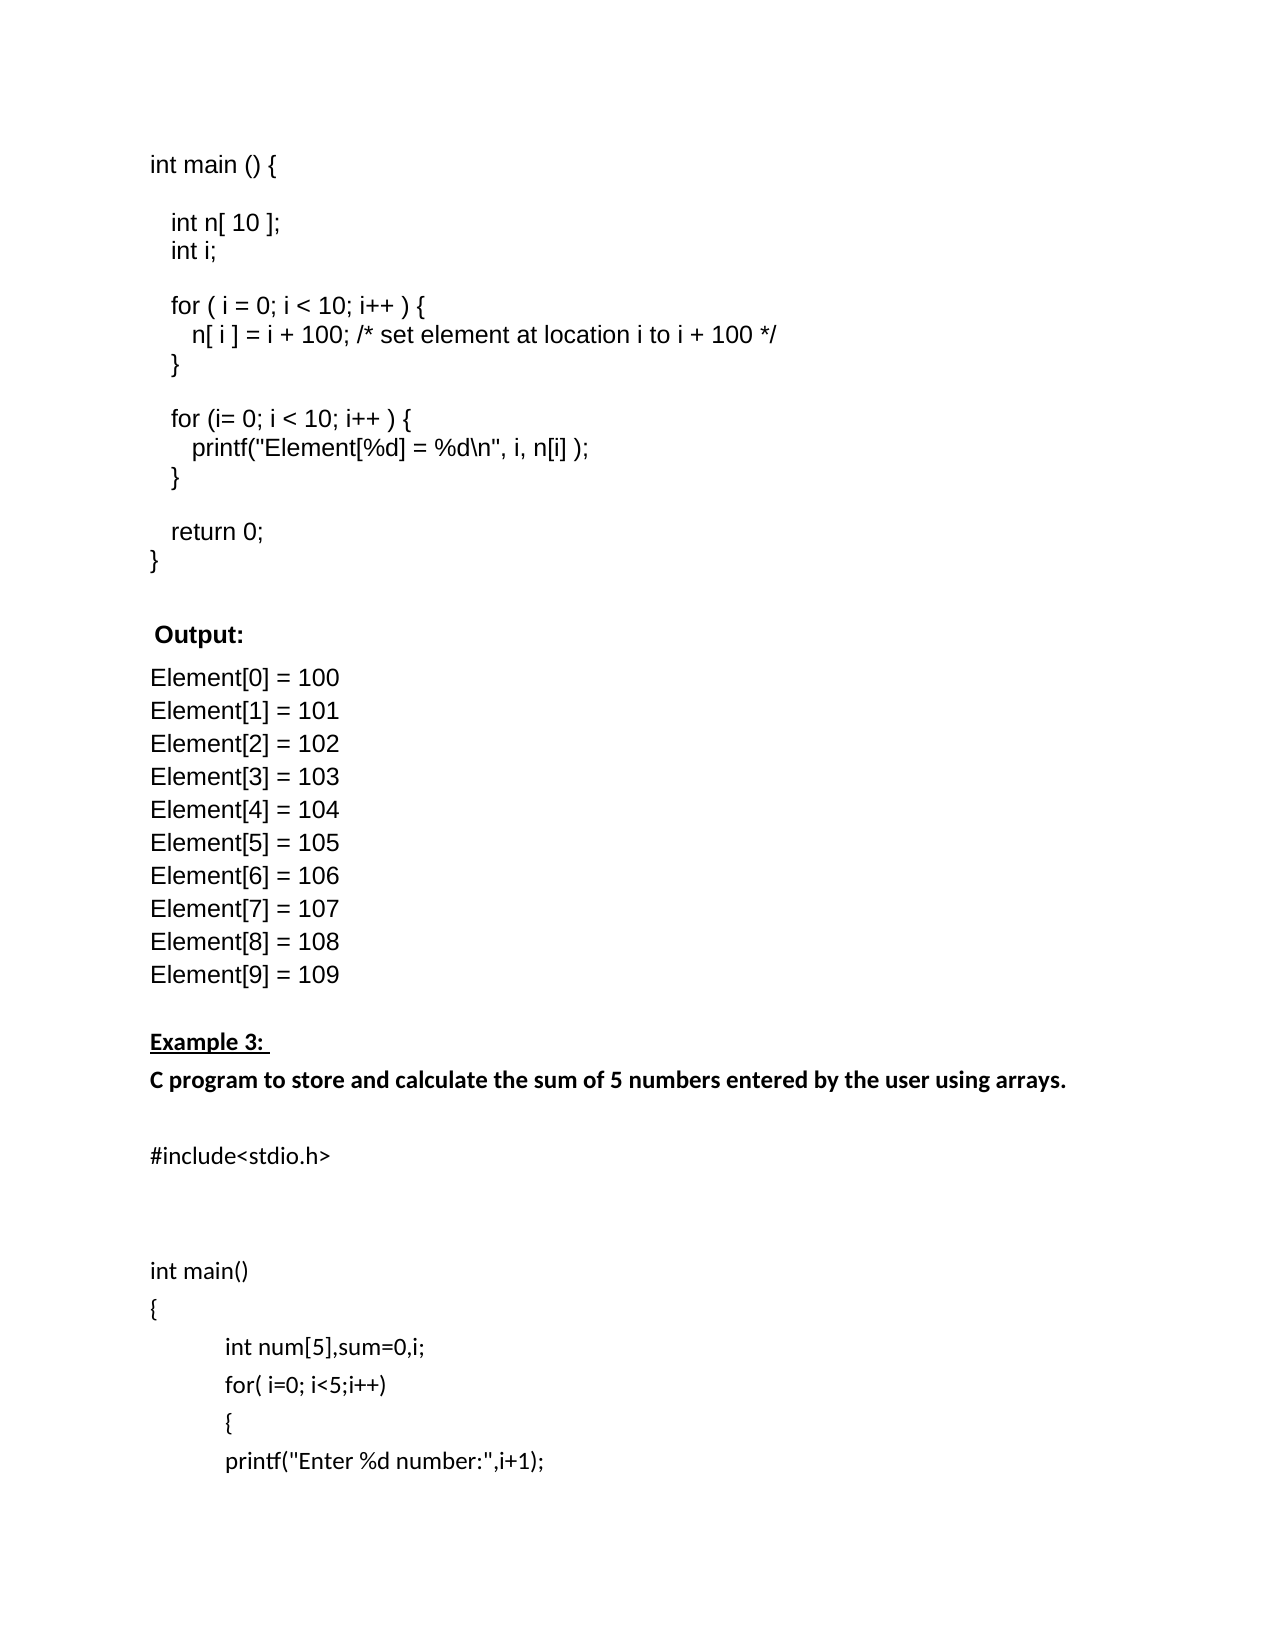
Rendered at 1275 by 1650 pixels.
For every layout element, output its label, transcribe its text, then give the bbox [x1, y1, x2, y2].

text for ( i = 0; i < 10; i++ ) { [150, 291, 1125, 320]
text int num[5],sum=0,i; [150, 1331, 1125, 1362]
text #include<stdio.h> [150, 1141, 1125, 1171]
text return 0; [150, 517, 1125, 545]
text n[ i ] = i + 100; /* set element at location i to i + 100 */ [150, 320, 1125, 349]
text Output: [154, 619, 1121, 648]
text C program to store and calculate the sum of 5 numbers entered by the user using arrays. [150, 1064, 1125, 1095]
text } [150, 349, 1125, 378]
text int main() [150, 1255, 1125, 1285]
text Element[9] = 109 [150, 960, 1125, 989]
text int n[ 10 ]; [150, 207, 1125, 236]
text for( i=0; i<5;i++) [150, 1369, 1125, 1400]
text } [150, 545, 1125, 574]
text Element[4] = 104 [150, 795, 1125, 824]
text { [150, 1293, 1125, 1323]
text for (i= 0; i < 10; i++ ) { [150, 404, 1125, 433]
text Element[5] = 105 [150, 828, 1125, 857]
text Element[2] = 102 [150, 729, 1125, 758]
text Example 3: [150, 1026, 1125, 1057]
text Element[0] = 100 [150, 663, 1125, 692]
text Element[7] = 107 [150, 894, 1125, 923]
text Element[8] = 108 [150, 927, 1125, 956]
text { [150, 1407, 1125, 1438]
text printf("Enter %d number:",i+1); [150, 1446, 1125, 1476]
text Element[1] = 101 [150, 696, 1125, 725]
text int i; [150, 236, 1125, 265]
text } [150, 461, 1125, 490]
text printf("Element[%d] = %d\n", i, n[i] ); [150, 433, 1125, 461]
text int main () { [150, 150, 1125, 179]
text Element[3] = 103 [150, 762, 1125, 791]
text Element[6] = 106 [150, 861, 1125, 890]
